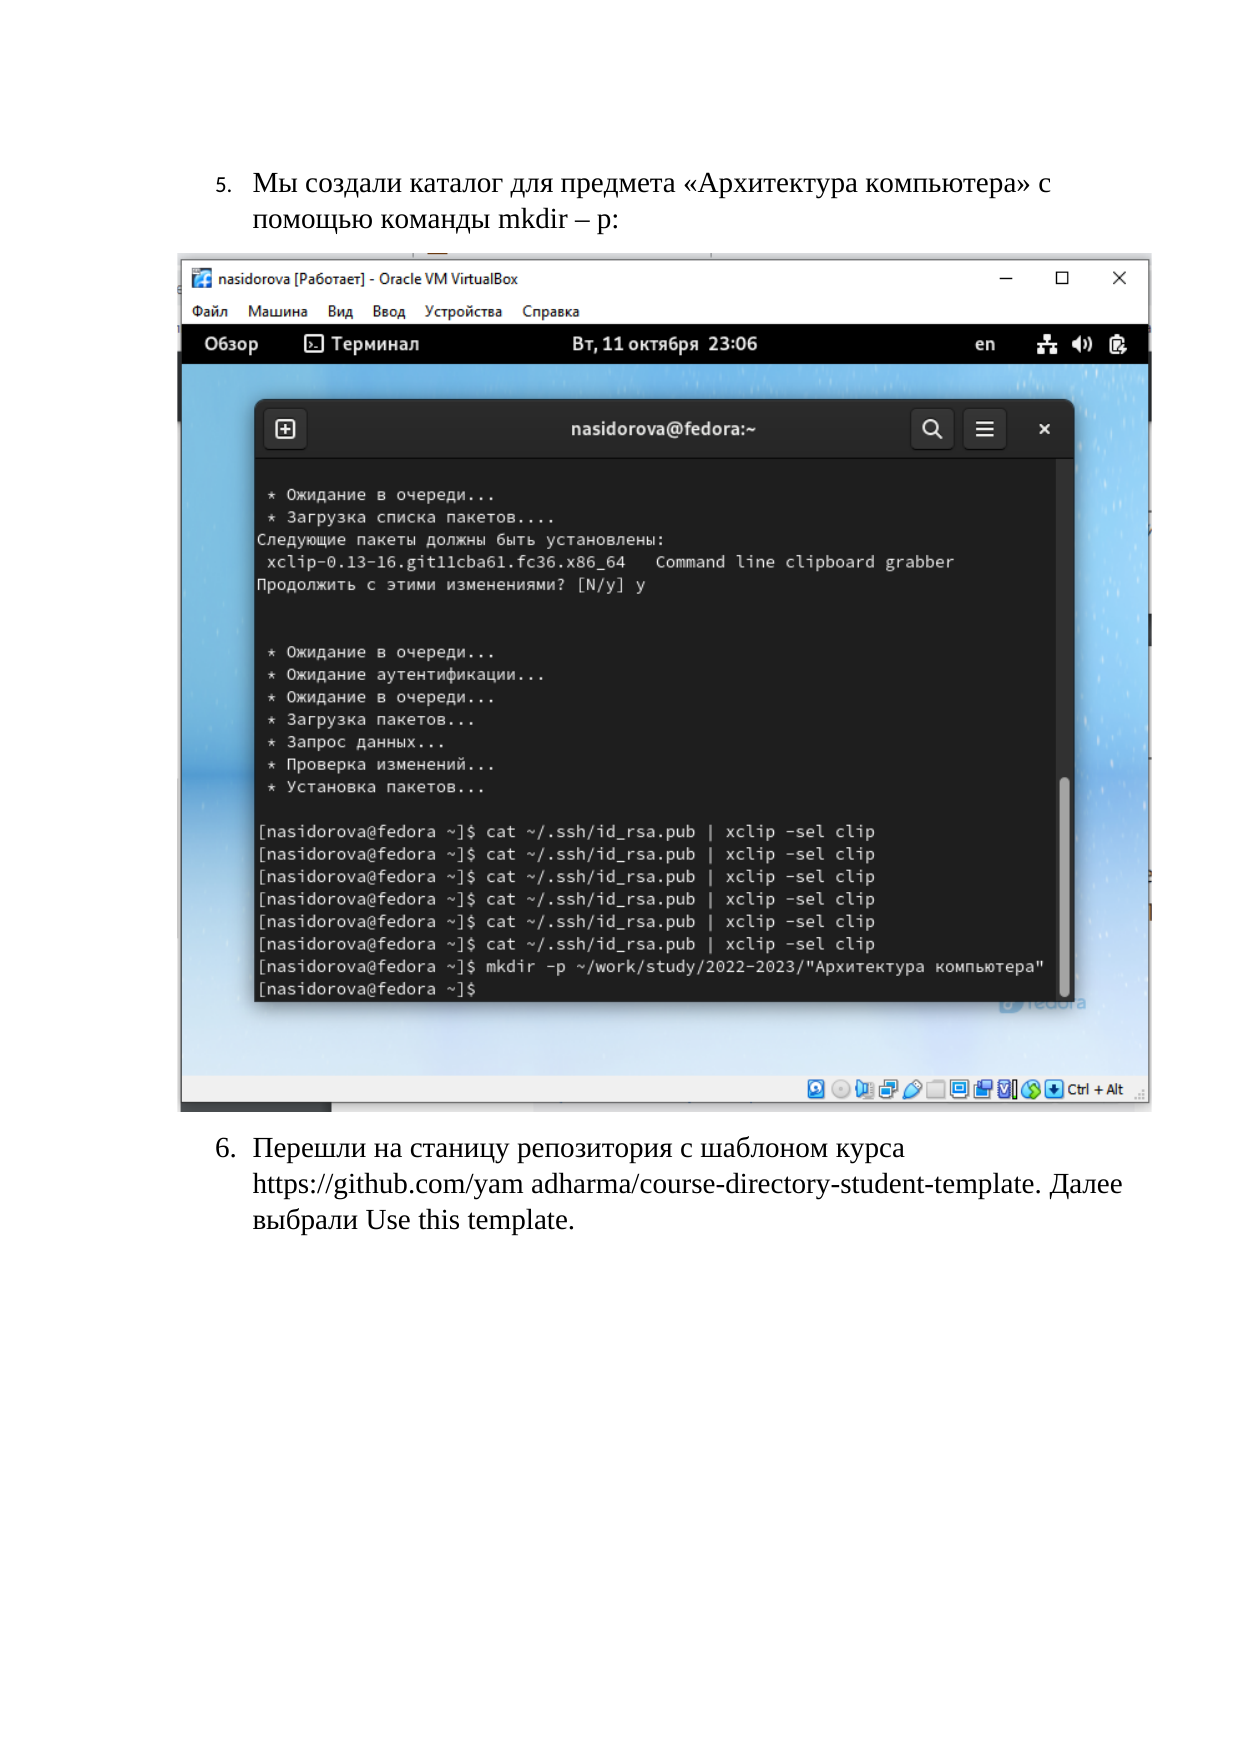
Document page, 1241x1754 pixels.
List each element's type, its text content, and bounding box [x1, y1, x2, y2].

list Мы создали каталог для предмета «Архитектура компьютера» с помощью команды mkdir – p: [215, 165, 1152, 235]
picture [177, 253, 1152, 1112]
list Перешли на станицу репозитория с шаблоном курса https://github.com/yam adharma/course-directory-student-template. Далее выбрали Use this template. [215, 1130, 1152, 1236]
